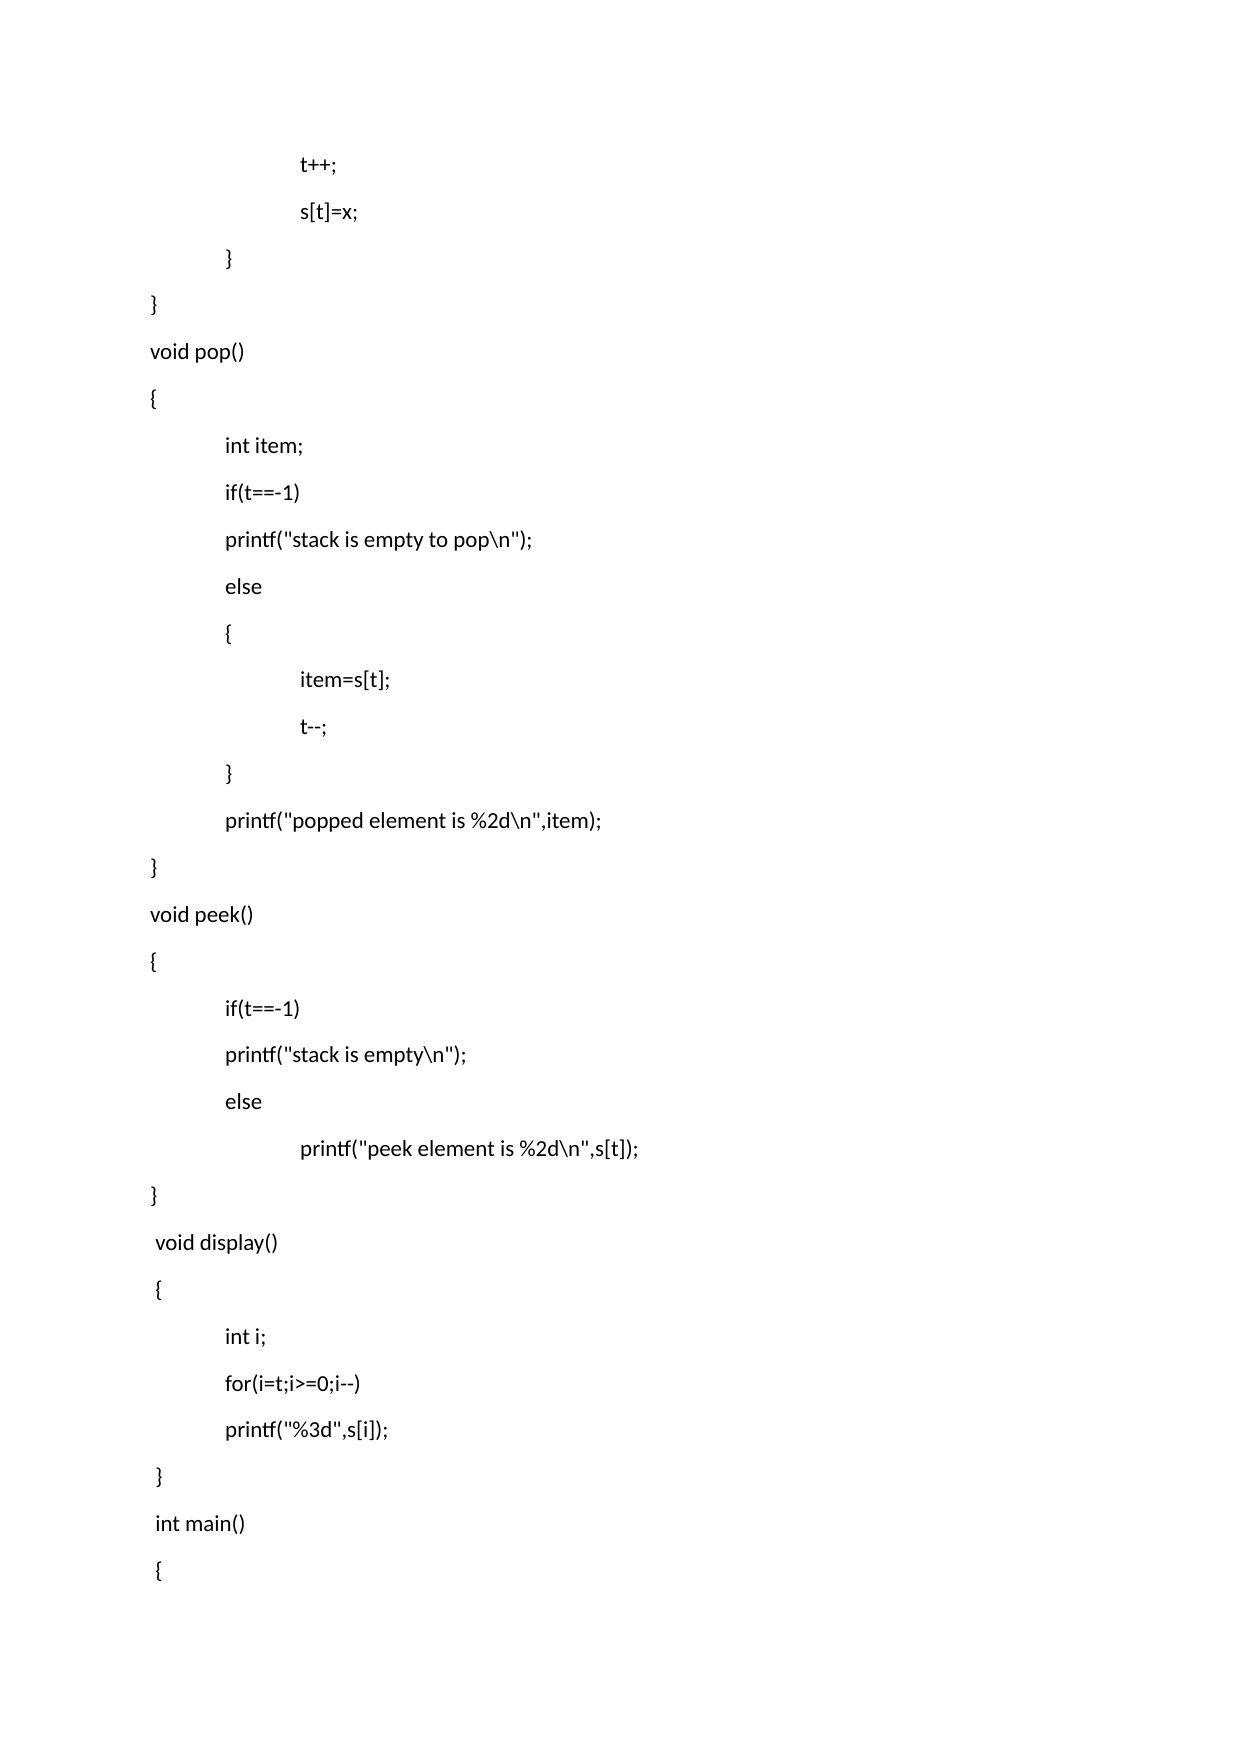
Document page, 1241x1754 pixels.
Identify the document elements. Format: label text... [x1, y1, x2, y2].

text } [150, 759, 1090, 787]
text if(t==-1) [150, 478, 1090, 506]
text s[t]=x; [150, 197, 1090, 225]
text } [150, 1462, 1090, 1491]
text printf("popped element is %2d\n",item); [150, 806, 1090, 834]
text t--; [150, 712, 1090, 741]
text else [150, 1087, 1090, 1116]
text void display() [150, 1228, 1090, 1256]
text else [150, 572, 1090, 600]
text } [150, 244, 1090, 272]
text } [150, 1181, 1090, 1209]
text int i; [150, 1322, 1090, 1350]
text { [150, 947, 1090, 975]
text { [150, 1275, 1090, 1303]
text if(t==-1) [150, 994, 1090, 1022]
text int item; [150, 431, 1090, 459]
text void pop() [150, 337, 1090, 366]
text { [150, 384, 1090, 412]
text void peek() [150, 900, 1090, 928]
text printf("%3d",s[i]); [150, 1416, 1090, 1444]
text } [150, 853, 1090, 881]
text { [150, 1556, 1090, 1584]
text { [150, 619, 1090, 647]
text item=s[t]; [150, 666, 1090, 694]
text t++; [150, 150, 1090, 178]
text for(i=t;i>=0;i--) [150, 1369, 1090, 1397]
text printf("stack is empty\n"); [150, 1041, 1090, 1069]
text int main() [150, 1509, 1090, 1537]
text } [150, 291, 1090, 319]
text printf("stack is empty to pop\n"); [150, 525, 1090, 553]
text printf("peek element is %2d\n",s[t]); [150, 1134, 1090, 1162]
